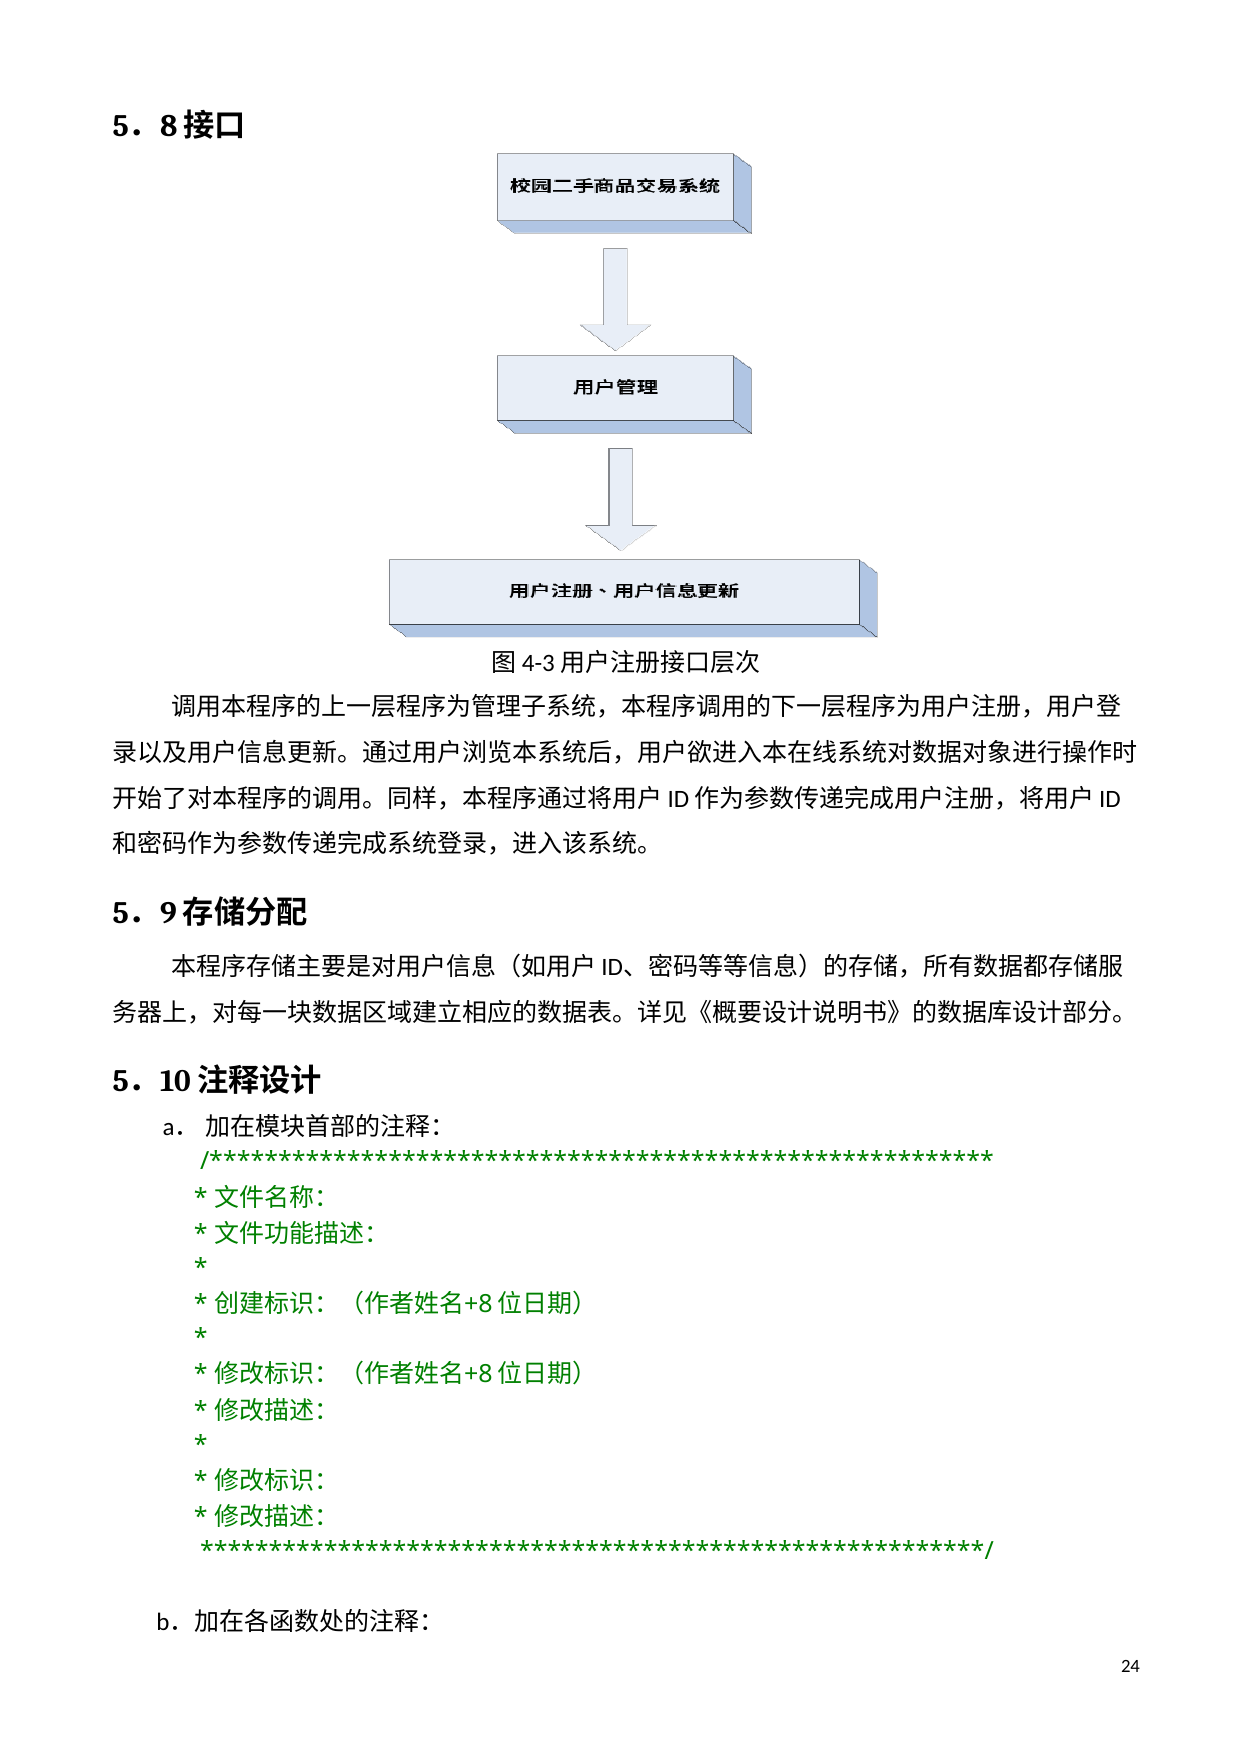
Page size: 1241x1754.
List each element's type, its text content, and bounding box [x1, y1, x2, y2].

text * 文件功能描述： [187, 1213, 1140, 1249]
text 图4-3 用户注册接口层次 [112, 642, 1140, 679]
text 本程序存储主要是对用户信息（如用户ID、密码等等信息）的存储，所有数据都存储服务器上，对每一块数据区域建立相应的数据表。详见《概要设计说明书》的数据库设计部分。 [112, 938, 1140, 1030]
text 调用本程序的上一层程序为管理子系统，本程序调用的下一层程序为用户注册，用户登录以及用户信息更新。通过用户浏览本系统后，用户欲进入本在线系统对数据对象进行操作时开始了对本程序的调用。同样，本程序通过将用户ID作为参数传递完成用户注册，将用户ID和密码作为参数传递完成系统登录，进入该系统。 [112, 679, 1140, 862]
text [187, 1533, 1140, 1567]
text * 修改标识：（作者姓名+8位日期） [187, 1354, 1140, 1390]
text a． 加在模块首部的注释： [112, 1107, 1140, 1143]
text * 创建标识：（作者姓名+8位日期） [187, 1283, 1140, 1320]
text * 修改描述： [187, 1390, 1140, 1426]
text * 修改描述： [187, 1497, 1140, 1533]
subtitle 5．8接口 [112, 100, 1140, 146]
subtitle 5．10注释设计 [112, 1055, 1140, 1100]
text * [187, 1320, 1140, 1354]
text b．加在各函数处的注释： [112, 1601, 1140, 1637]
text * [187, 1249, 1140, 1283]
text /********************************************************* [187, 1143, 1140, 1177]
text * 修改标识： [187, 1460, 1140, 1497]
subtitle 5．9存储分配 [112, 887, 1140, 932]
text * [187, 1426, 1140, 1460]
text * 文件名称： [187, 1177, 1140, 1213]
